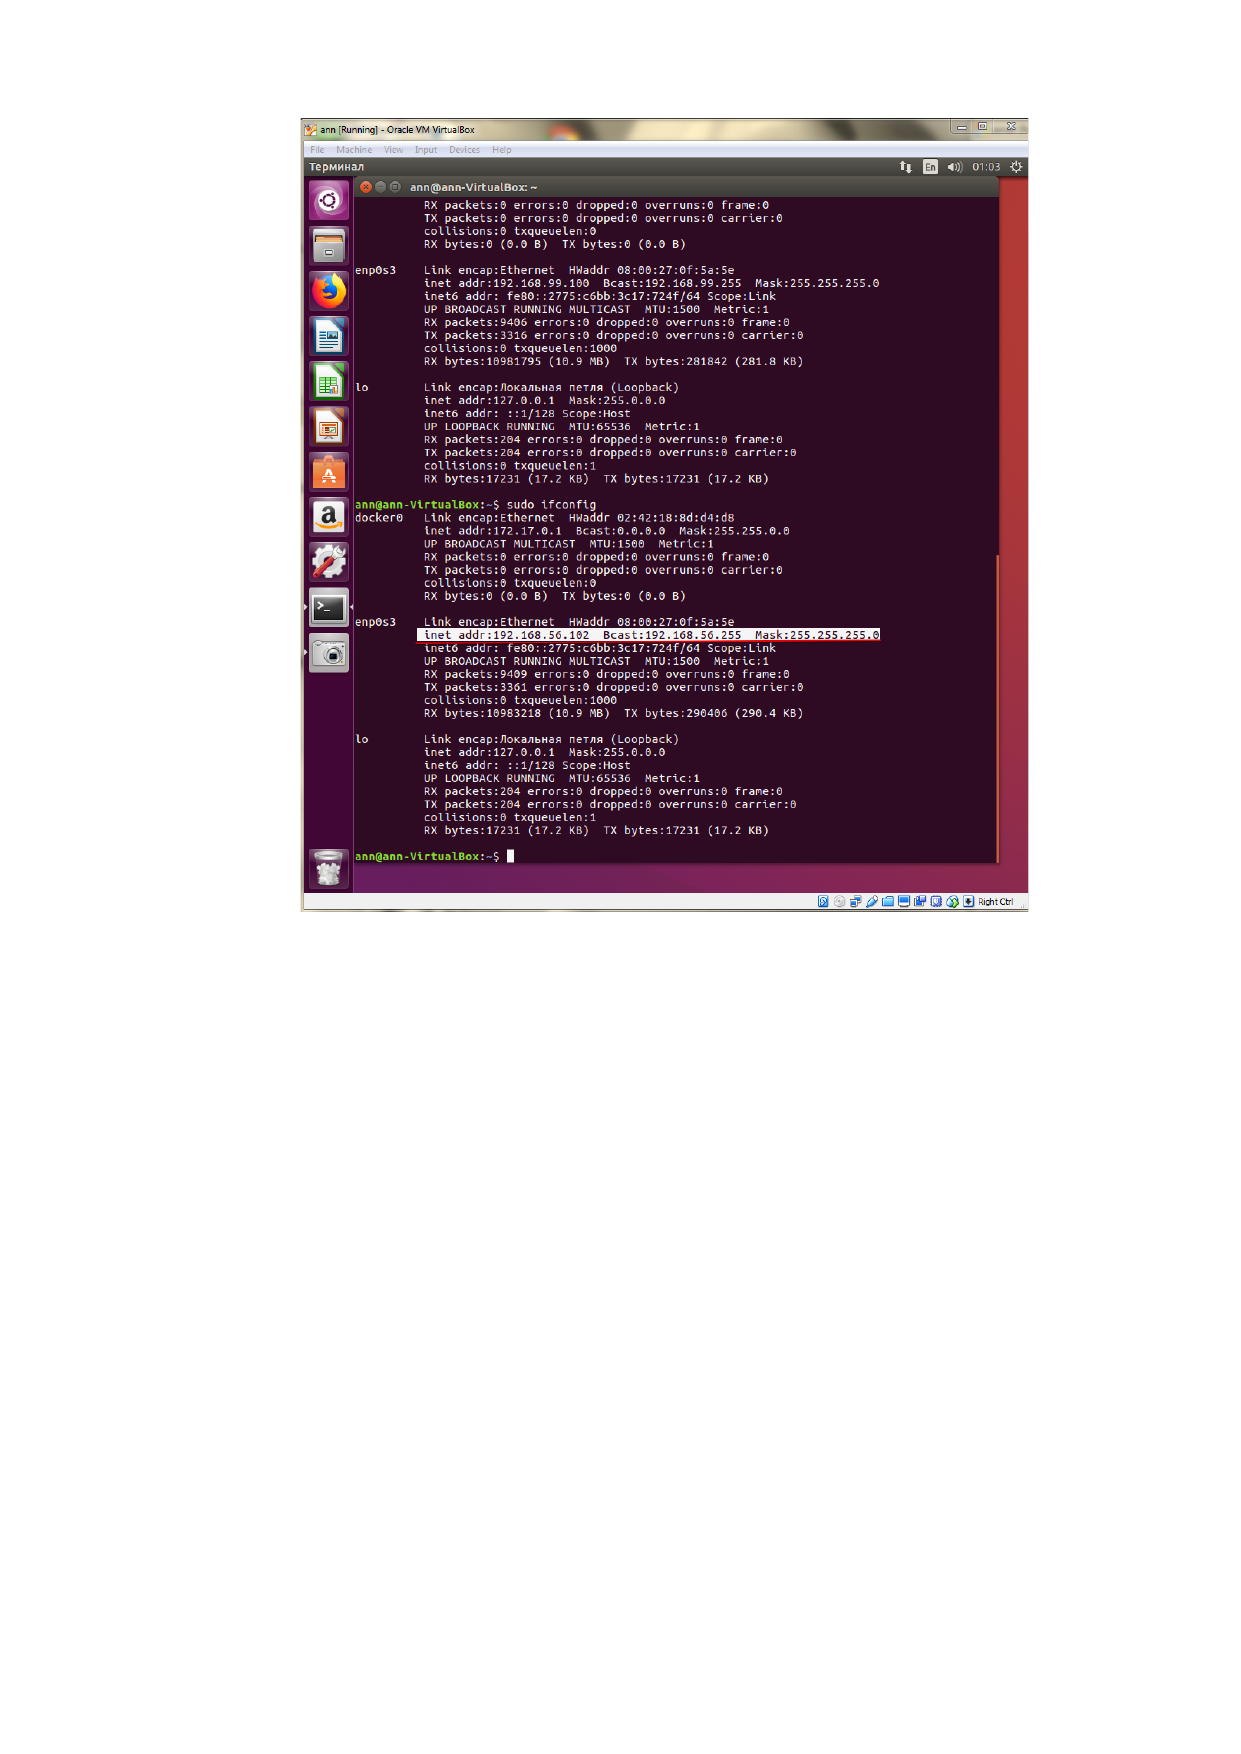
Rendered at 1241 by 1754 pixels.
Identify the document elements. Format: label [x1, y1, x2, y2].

picture [300, 118, 1029, 912]
